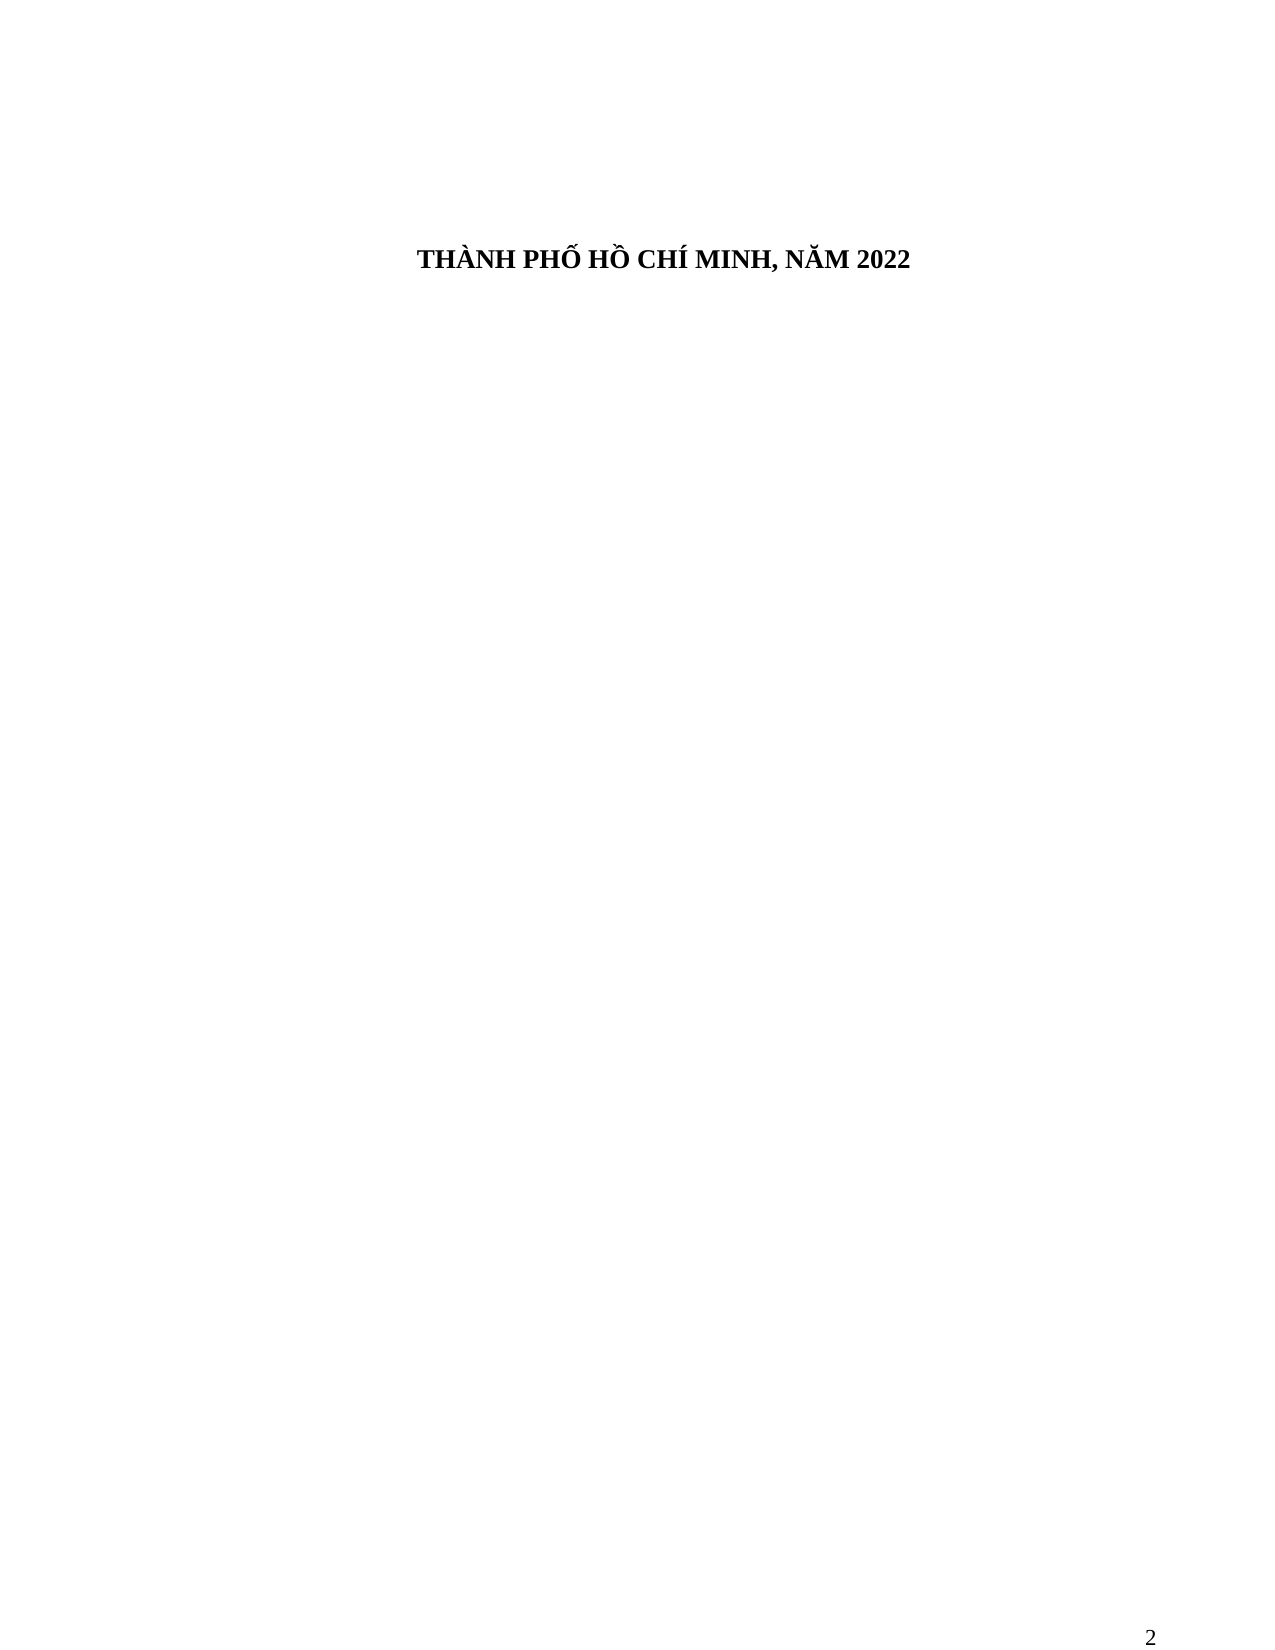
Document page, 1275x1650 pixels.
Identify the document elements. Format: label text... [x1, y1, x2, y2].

text THÀNH PHỐ HỒ CHÍ MINH, NĂM 2022 [417, 243, 1156, 274]
